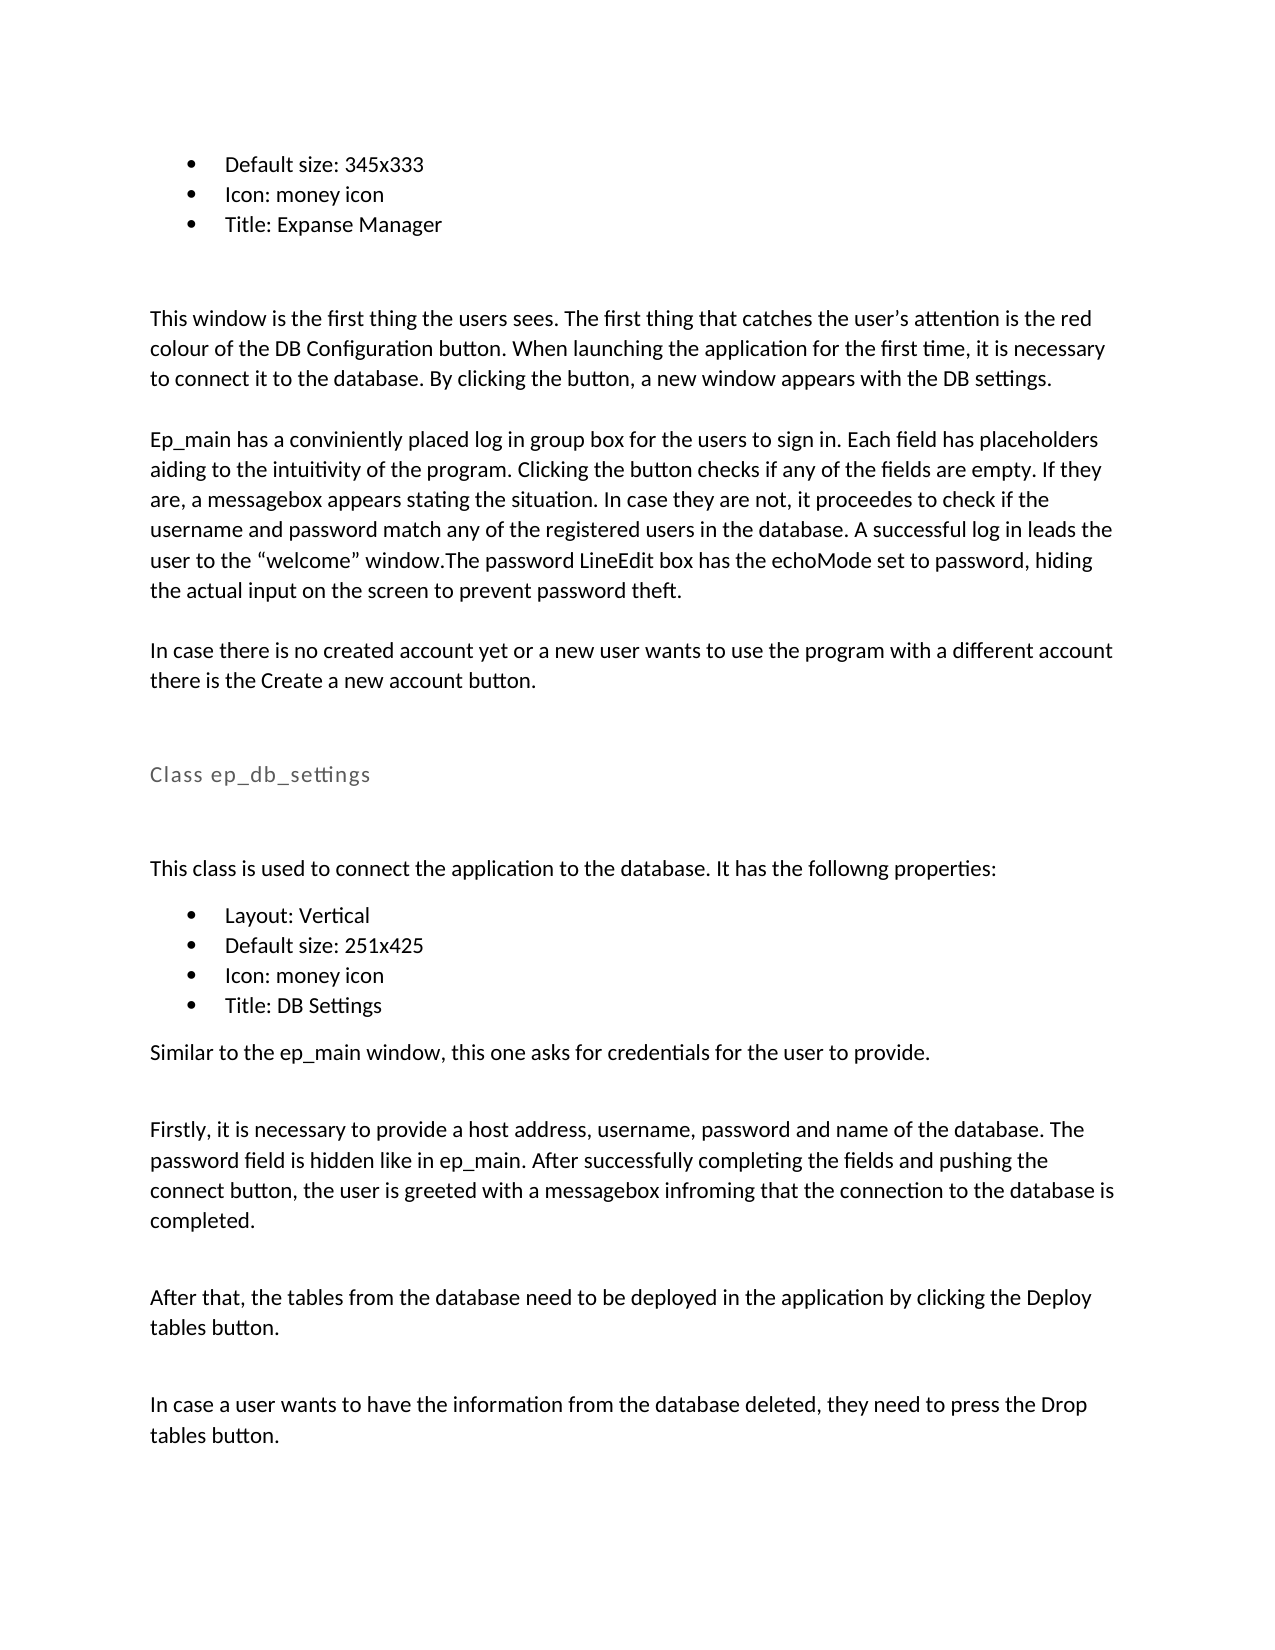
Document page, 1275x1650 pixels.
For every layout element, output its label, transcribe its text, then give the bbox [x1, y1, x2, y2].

text After that, the tables from the database need to be deployed in the application by clicking the Deploy tables button. [150, 1283, 1125, 1342]
list Icon: money icon [187, 180, 1125, 208]
text In case a user wants to have the information from the database deleted, they need to press the Drop tables button. [150, 1360, 1125, 1449]
list Default size: 345x333 [187, 150, 1125, 178]
text Similar to the ep_main window, this one asks for credentials for the user to provide. [150, 1038, 1125, 1067]
list Icon: money icon [187, 961, 1125, 989]
list Default size: 251x425 [187, 931, 1125, 959]
subtitle Class ep_db_settings [150, 760, 1125, 788]
text Firstly, it is necessary to provide a host address, username, password and name of the database. The password field is hidden like in ep_main. After successfully completing the fields and pushing the connect button, the user is greeted with a messagebox infroming that the connection to the database is completed. [150, 1085, 1125, 1264]
list Layout: Vertical [187, 901, 1125, 929]
text This window is the first thing the users sees. The first thing that catches the user’s attention is the red colour of the DB Configuration button. When launching the application for the first time, it is necessary to connect it to the database. By clicking the button, a new window appears with the DB settings. Ep_main has a conviniently placed log in group box for the users to sign in. Each field has placeholders aiding to the intuitivity of the program. Clicking the button checks if any of the fields are empty. If they are, a messagebox appears stating the situation. In case they are not, it proceedes to check if the username and password match any of the registered users in the database. A successful log in leads the user to the “welcome” window.The password LineEdit box has the echoMode set to password, hiding the actual input on the screen to prevent password theft. In case there is no created account yet or a new user wants to use the program with a different account there is the Create a new account button. [150, 304, 1125, 695]
list Title: DB Settings [187, 992, 1125, 1020]
list Title: Expanse Manager [187, 210, 1125, 238]
text This class is used to connect the application to the database. It has the followng properties: [150, 854, 1125, 882]
